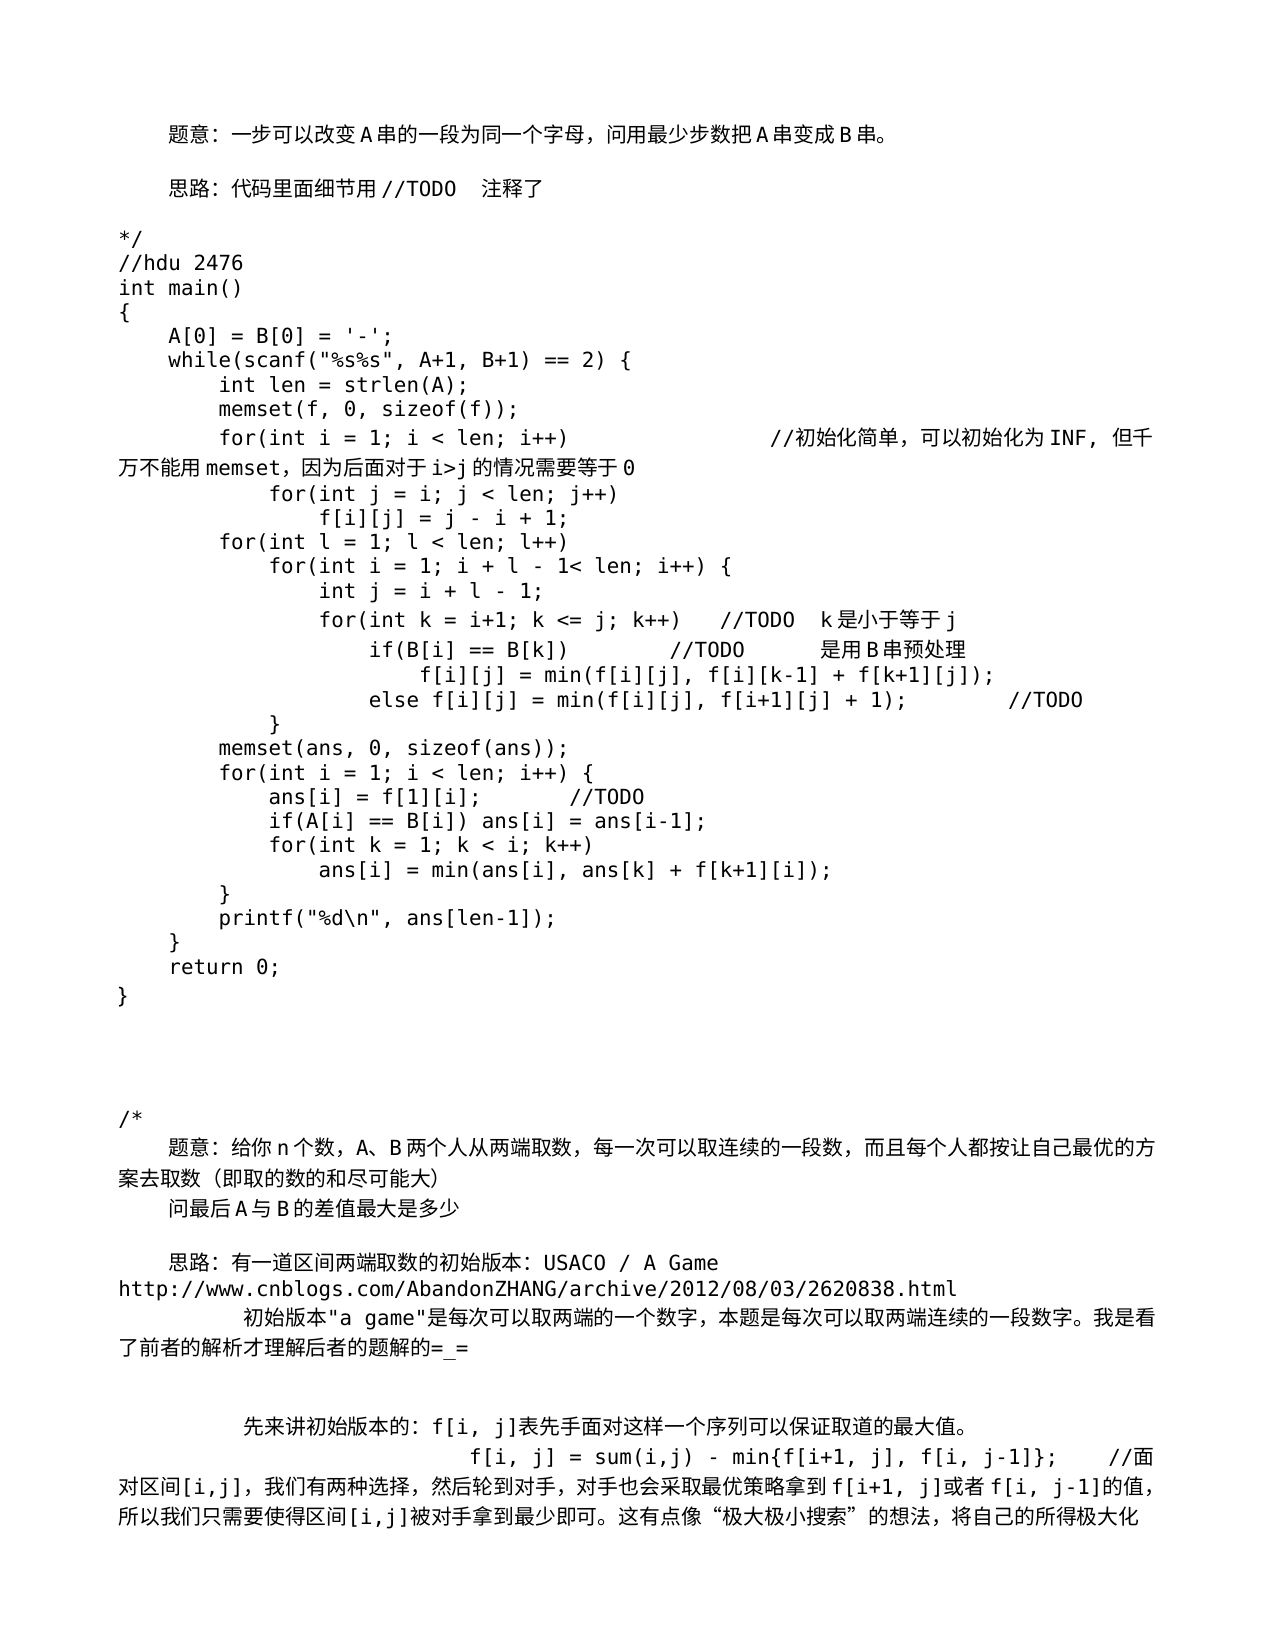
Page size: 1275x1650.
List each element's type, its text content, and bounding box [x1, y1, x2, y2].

text 思路：代码里面细节用 //TODO 注释了 [118, 173, 1157, 203]
text ans[i] = min(ans[i], ans[k] + f[k+1][i]); [118, 858, 1157, 882]
text /* [118, 1107, 1157, 1132]
text if(B[i] == B[k]) //TODO 是用B串预处理 [118, 633, 1157, 663]
text 先来讲初始版本的：f[i, j]表先手面对这样一个序列可以保证取道的最大值。 [118, 1410, 1157, 1440]
text { [118, 300, 1157, 324]
text 题意：给你n个数，A、B两个人从两端取数，每一次可以取连续的一段数，而且每个人都按让自己最优的方案去取数（即取的数的和尽可能大） [118, 1132, 1157, 1192]
text return 0; [118, 955, 1157, 979]
text } [118, 882, 1157, 906]
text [118, 1440, 1157, 1531]
text } [118, 979, 1157, 1010]
text while(scanf("%s%s", A+1, B+1) == 2) { [118, 348, 1157, 373]
text f[i][j] = j - i + 1; [118, 506, 1157, 530]
text A[0] = B[0] = '-'; [118, 324, 1157, 348]
text //hdu 2476 [118, 251, 1157, 276]
text } [118, 930, 1157, 955]
text } [118, 712, 1157, 736]
text for(int i = 1; i < len; i++) //初始化简单，可以初始化为INF, 但千万不能用memset，因为后面对于i>j的情况需要等于0 [118, 421, 1157, 482]
text int len = strlen(A); [118, 373, 1157, 397]
text for(int i = 1; i + l - 1< len; i++) { [118, 554, 1157, 579]
text int j = i + l - 1; [118, 579, 1157, 603]
text f[i][j] = min(f[i][j], f[i][k-1] + f[k+1][j]); [118, 663, 1157, 688]
text for(int k = i+1; k <= j; k++) //TODO k是小于等于j [118, 603, 1157, 633]
text memset(ans, 0, sizeof(ans)); [118, 736, 1157, 761]
text for(int i = 1; i < len; i++) { [118, 761, 1157, 785]
text */ [118, 227, 1157, 251]
text 问最后A与B的差值最大是多少 [118, 1192, 1157, 1222]
text memset(f, 0, sizeof(f)); [118, 397, 1157, 421]
text for(int j = i; j < len; j++) [118, 482, 1157, 506]
text else f[i][j] = min(f[i][j], f[i+1][j] + 1); //TODO [118, 688, 1157, 712]
text for(int k = 1; k < i; k++) [118, 833, 1157, 858]
text 题意：一步可以改变A串的一段为同一个字母，问用最少步数把A串变成B串。 [118, 118, 1157, 148]
text int main() [118, 276, 1157, 300]
text for(int l = 1; l < len; l++) [118, 530, 1157, 554]
text 初始版本"a game"是每次可以取两端的一个数字，本题是每次可以取两端连续的一段数字。我是看了前者的解析才理解后者的题解的=_= [118, 1301, 1157, 1361]
text if(A[i] == B[i]) ans[i] = ans[i-1]; [118, 809, 1157, 833]
text ans[i] = f[1][i]; //TODO [118, 785, 1157, 809]
text 思路：有一道区间两端取数的初始版本：USACO / A Game http://www.cnblogs.com/AbandonZHANG/archive/2012/08/03/2620838.html [118, 1246, 1157, 1301]
text printf("%d\n", ans[len-1]); [118, 906, 1157, 930]
